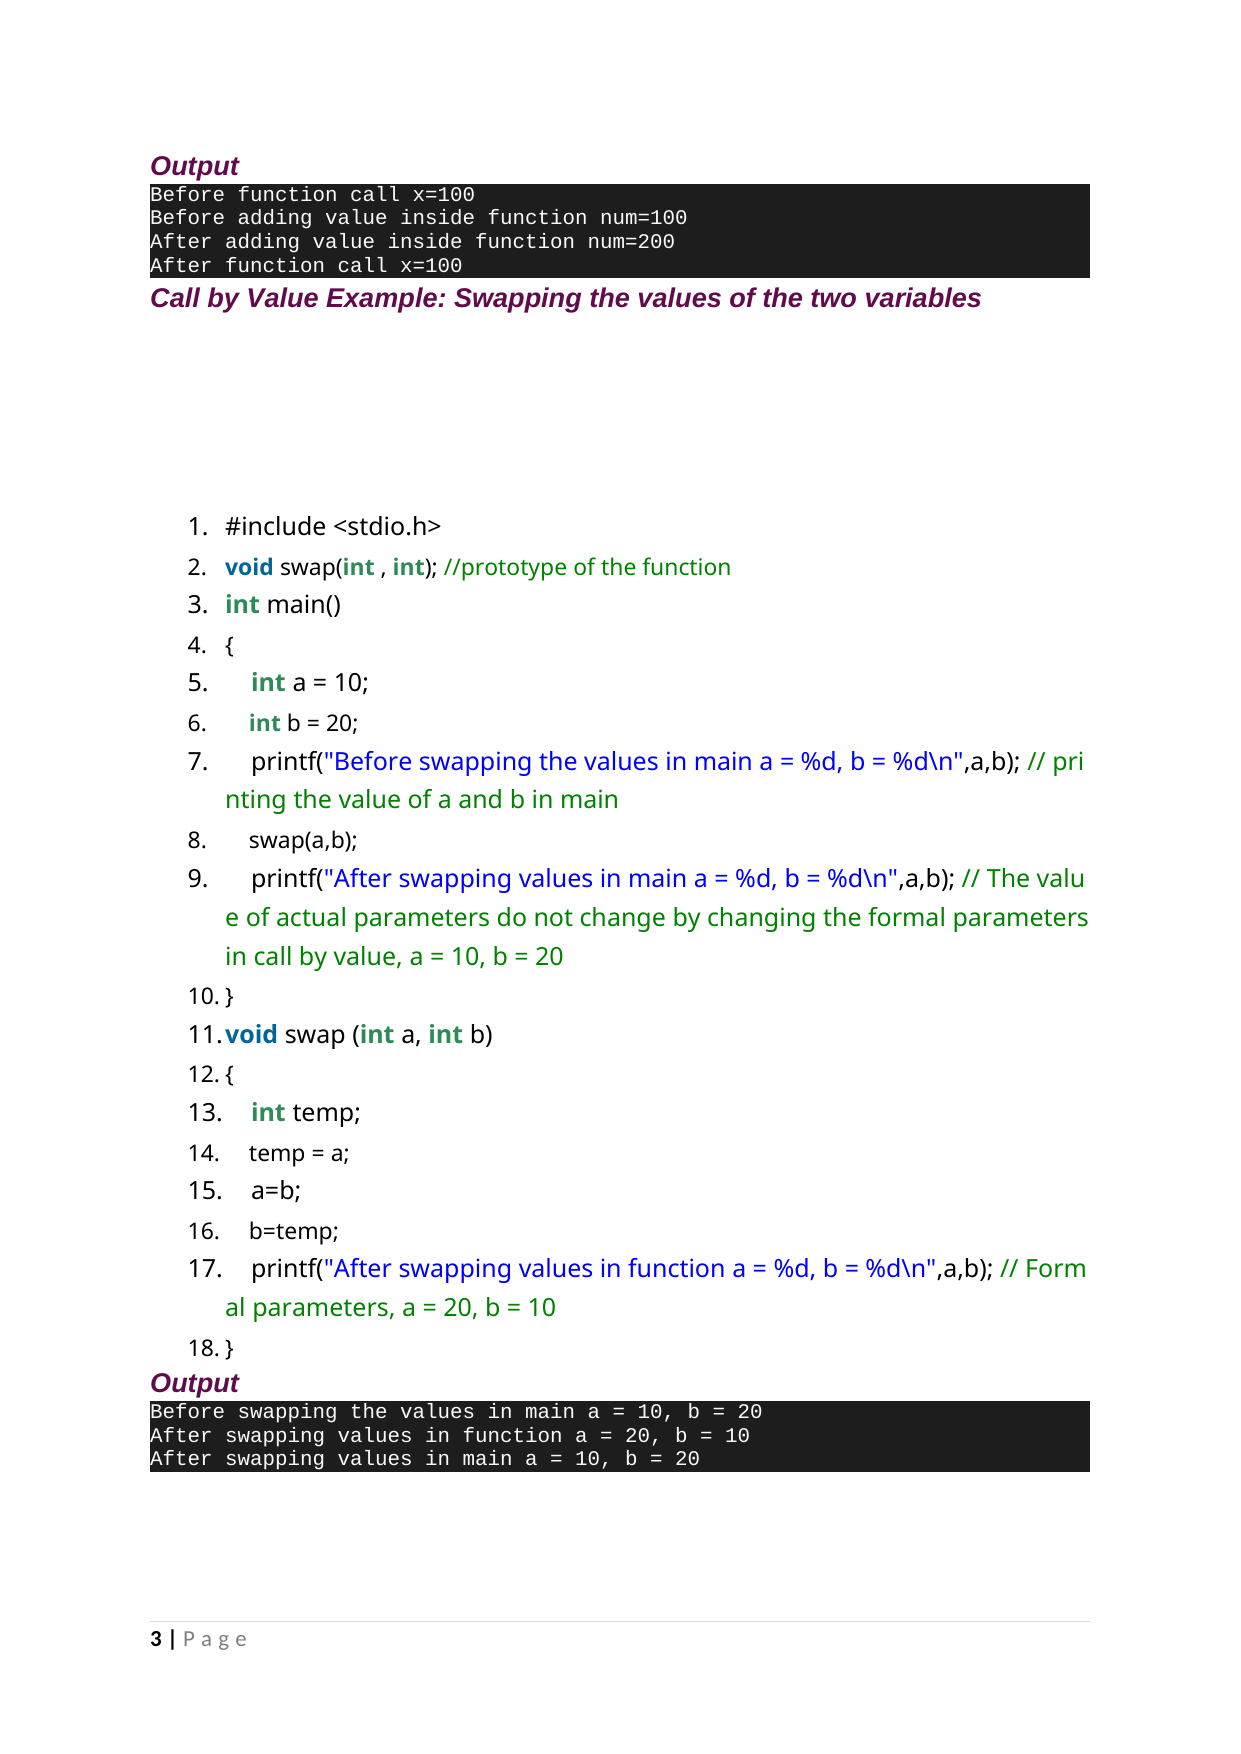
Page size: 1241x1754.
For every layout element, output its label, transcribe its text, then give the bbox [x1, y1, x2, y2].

list b=temp; [187, 1207, 1090, 1246]
list int b = 20; [187, 699, 1090, 738]
list #include <stdio.h> [187, 504, 1090, 543]
list temp = a; [187, 1129, 1090, 1168]
list } [187, 1324, 1090, 1363]
text Before adding value inside function num=100 [150, 207, 1090, 231]
text After swapping values in function a = 20, b = 10 [150, 1425, 1090, 1448]
text After adding value inside function num=200 [150, 231, 1090, 255]
list printf("After swapping values in main a = %d, b = %d\n",a,b); // The value of actual parameters do not change by changing the formal parameters in call by value, a = 10, b = 20 [187, 855, 1090, 972]
list { [187, 1051, 1090, 1090]
text After function call x=100 [150, 255, 1090, 278]
list swap(a,b); [187, 816, 1090, 855]
list printf("After swapping values in function a = %d, b = %d\n",a,b); // Formal parameters, a = 20, b = 10 [187, 1246, 1090, 1324]
subtitle Output [150, 1367, 1090, 1398]
list { [187, 621, 1090, 660]
subtitle Output [150, 150, 1090, 181]
list printf("Before swapping the values in main a = %d, b = %d\n",a,b); // printing the value of a and b in main [187, 738, 1090, 816]
text Before swapping the values in main a = 10, b = 20 [150, 1401, 1090, 1425]
list int a = 10; [187, 660, 1090, 699]
list int main() [187, 582, 1090, 621]
list int temp; [187, 1090, 1090, 1129]
list void swap (int a, int b) [187, 1012, 1090, 1051]
subtitle Call by Value Example: Swapping the values of the two variables [150, 282, 1090, 314]
text Before function call x=100 [150, 184, 1090, 207]
text After swapping values in main a = 10, b = 20 [150, 1448, 1090, 1472]
list void swap(int , int); //prototype of the function [187, 543, 1090, 582]
list a=b; [187, 1168, 1090, 1207]
list } [187, 972, 1090, 1012]
